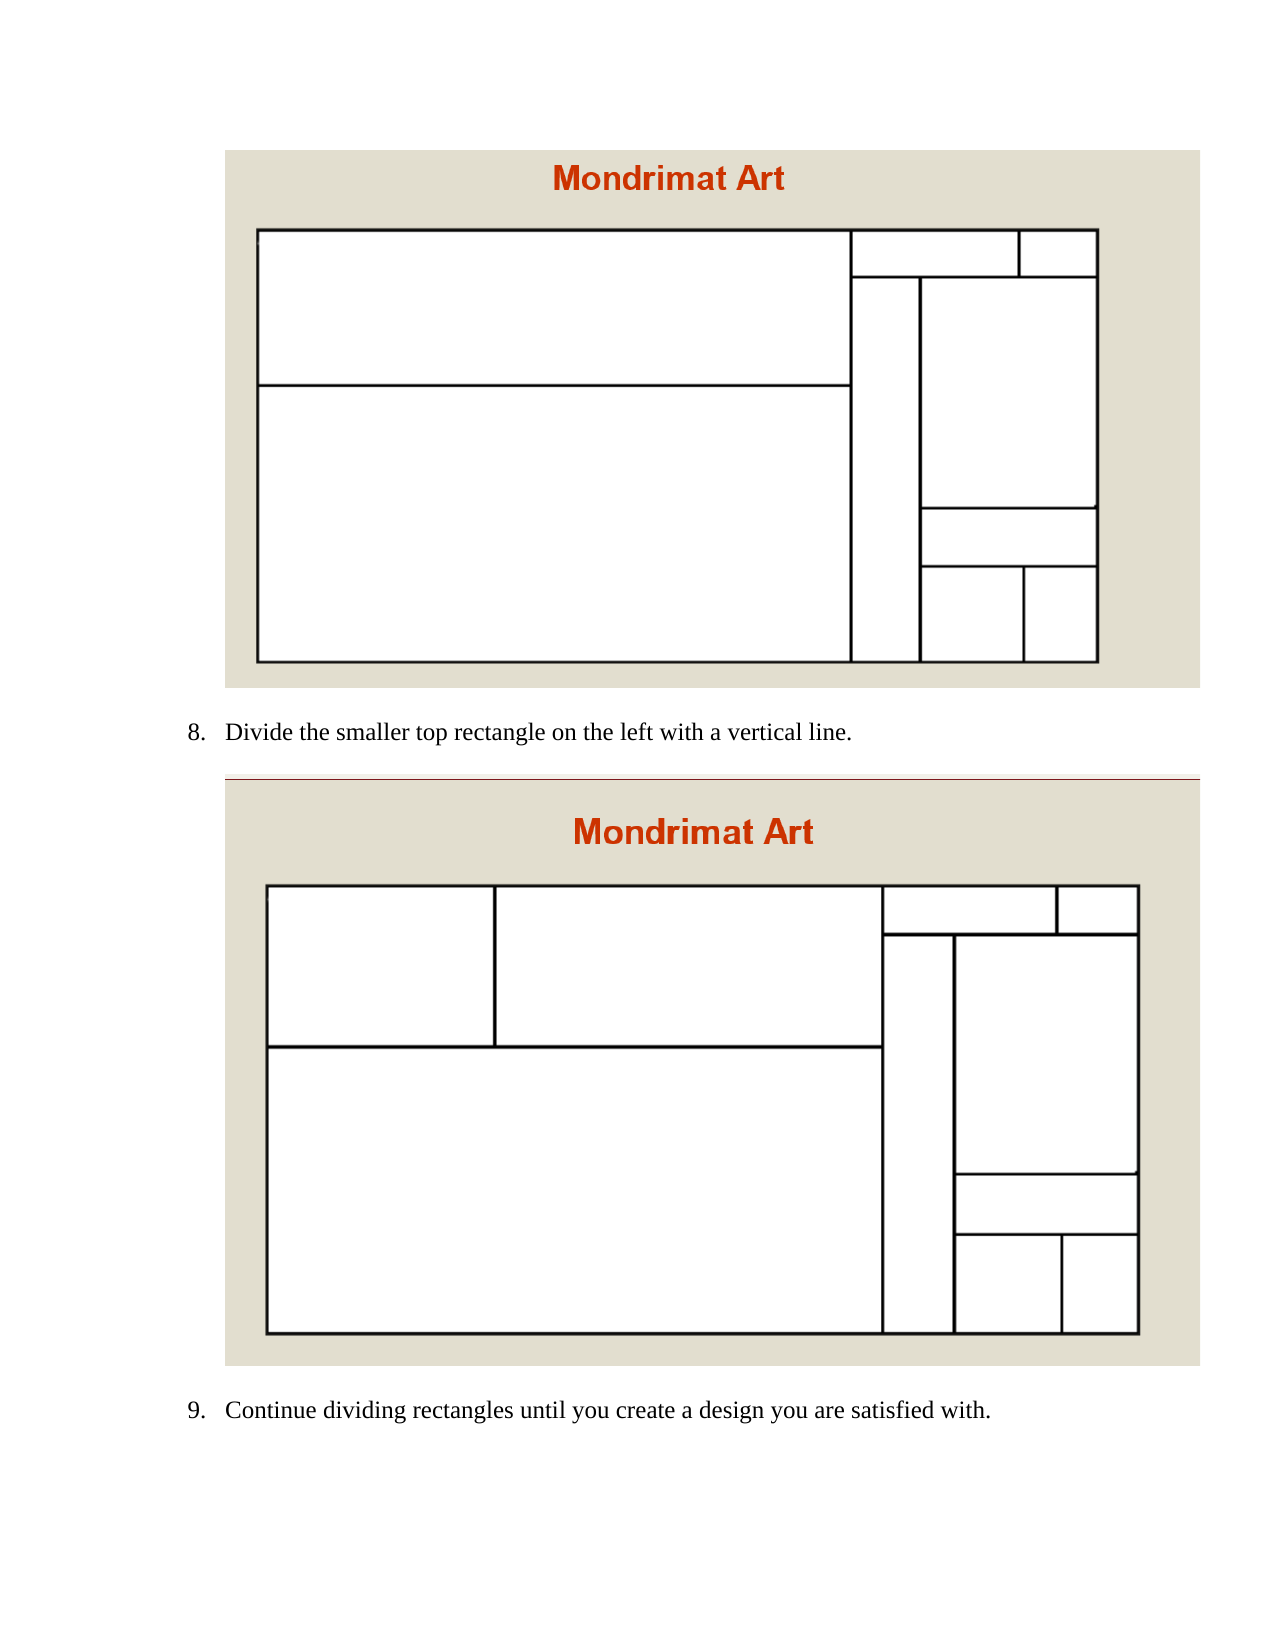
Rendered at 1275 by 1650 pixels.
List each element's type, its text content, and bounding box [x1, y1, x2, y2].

list Divide the smaller top rectangle on the left with a vertical line. [187, 717, 1125, 745]
picture [225, 150, 1200, 688]
picture [225, 774, 1200, 1366]
list Continue dividing rectangles until you create a design you are satisfied with. [187, 1395, 1125, 1423]
